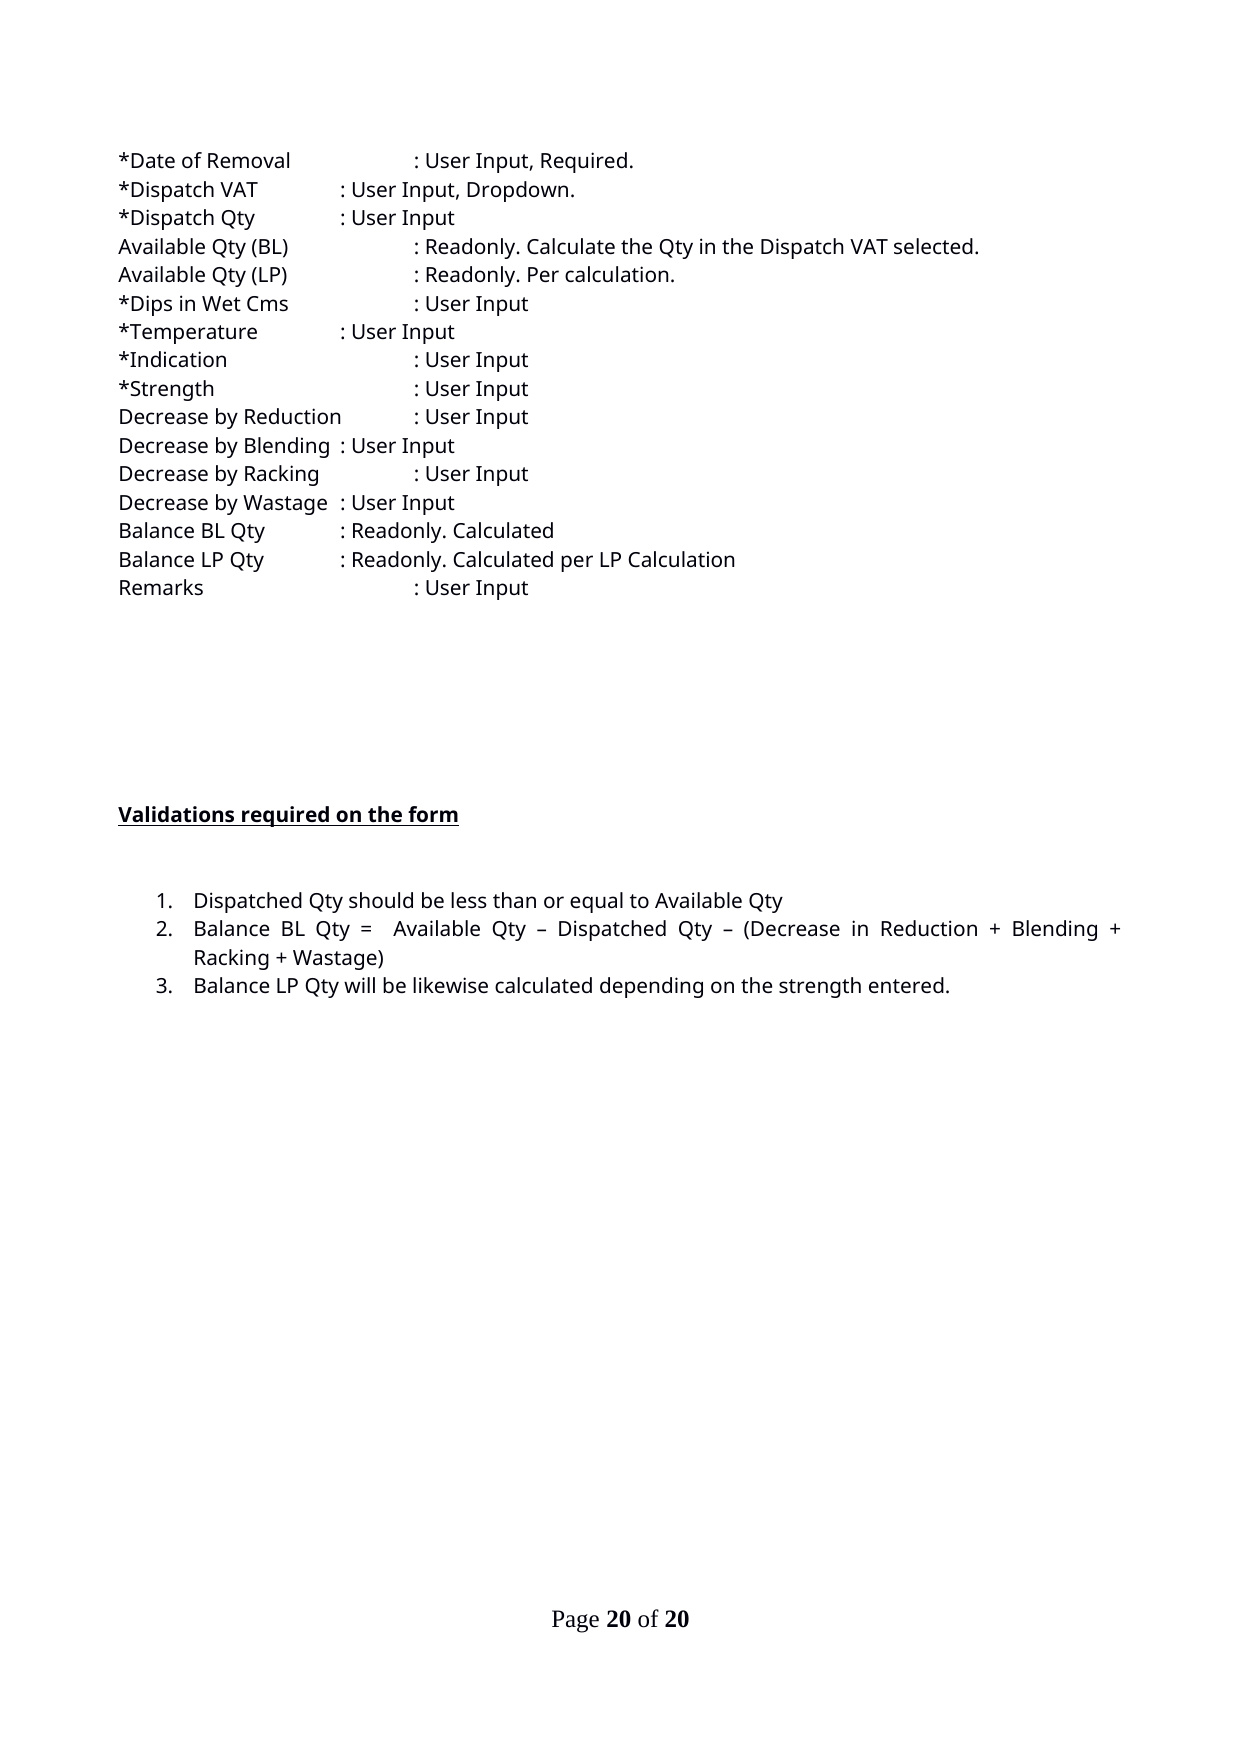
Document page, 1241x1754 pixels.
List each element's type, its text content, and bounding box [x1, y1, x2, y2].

text *Date of Removal : User Input, Required. [118, 147, 1122, 175]
text Decrease by Racking : User Input [118, 459, 1122, 488]
text *Dips in Wet Cms : User Input [118, 289, 1122, 317]
text Validations required on the form [118, 801, 1122, 829]
text Decrease by Wastage : User Input [118, 488, 1122, 516]
text Remarks : User Input [118, 573, 1122, 602]
text Decrease by Reduction : User Input [118, 402, 1122, 431]
text Available Qty (BL) : Readonly. Calculate the Qty in the Dispatch VAT selected. [118, 232, 1122, 260]
text Decrease by Blending : User Input [118, 431, 1122, 459]
list Balance BL Qty = Available Qty – Dispatched Qty – (Decrease in Reduction + Blending + Racking + Wastage) [156, 914, 1122, 971]
text *Dispatch VAT : User Input, Dropdown. [118, 175, 1122, 203]
text *Dispatch Qty : User Input [118, 203, 1122, 232]
text Available Qty (LP) : Readonly. Per calculation. [118, 260, 1122, 289]
text Balance LP Qty : Readonly. Calculated per LP Calculation [118, 545, 1122, 573]
text *Temperature : User Input [118, 317, 1122, 346]
text *Strength : User Input [118, 374, 1122, 402]
text *Indication : User Input [118, 346, 1122, 374]
list Balance LP Qty will be likewise calculated depending on the strength entered. [156, 971, 1122, 1000]
text Balance BL Qty : Readonly. Calculated [118, 516, 1122, 545]
list Dispatched Qty should be less than or equal to Available Qty [156, 886, 1122, 914]
